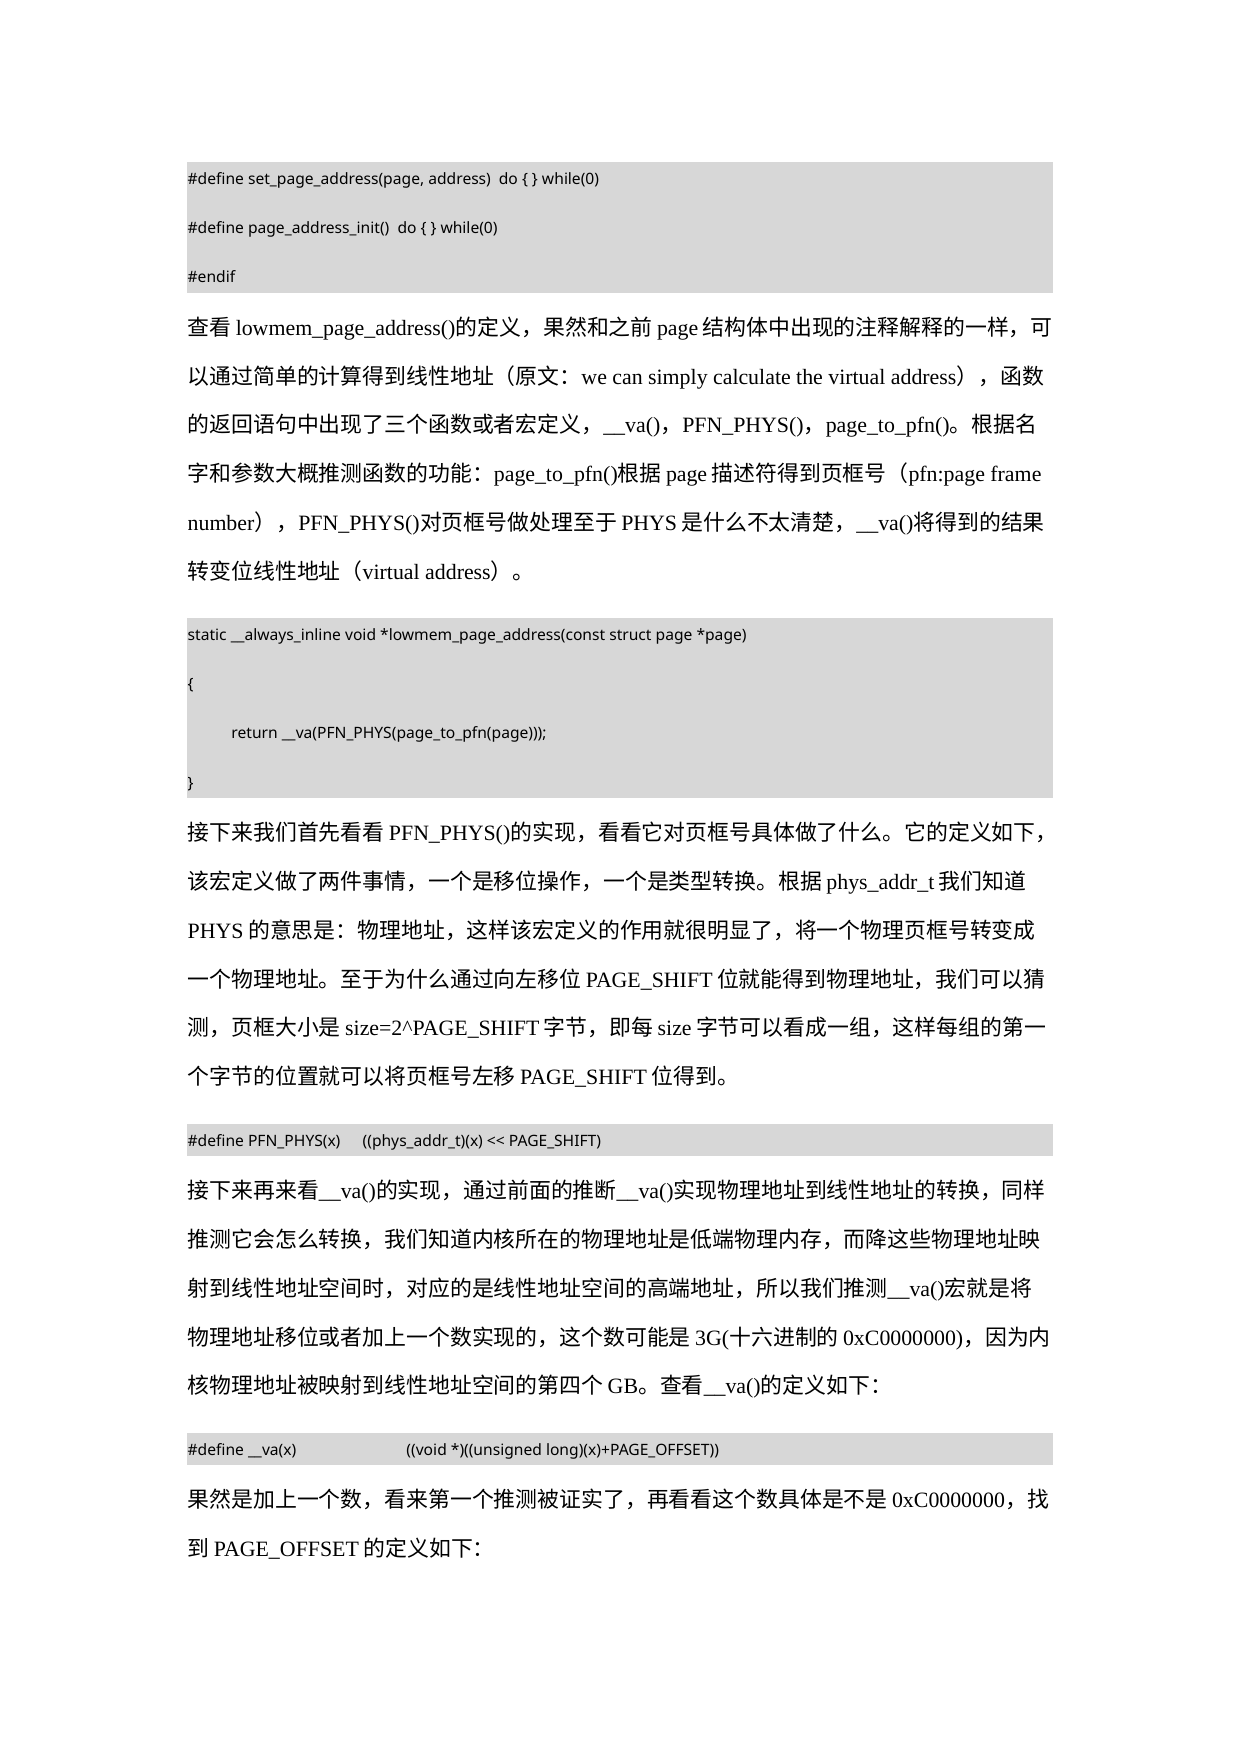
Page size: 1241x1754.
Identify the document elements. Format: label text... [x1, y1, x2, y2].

text return __va(PFN_PHYS(page_to_pfn(page))); [187, 717, 1053, 749]
text 接下来再来看__va()的实现，通过前面的推断__va()实现物理地址到线性地址的转换，同样推测它会怎么转换，我们知道内核所在的物理地址是低端物理内存，而降这些物理地址映射到线性地址空间时，对应的是线性地址空间的高端地址，所以我们推测__va()宏就是将物理地址移位或者加上一个数实现的，这个数可能是3G(十六进制的0xC0000000)，因为内核物理地址被映射到线性地址空间的第四个GB。查看__va()的定义如下： [187, 1173, 1053, 1400]
text 接下来我们首先看看PFN_PHYS()的实现，看看它对页框号具体做了什么。它的定义如下，该宏定义做了两件事情，一个是移位操作，一个是类型转换。根据phys_addr_t我们知道PHYS的意思是：物理地址，这样该宏定义的作用就很明显了，将一个物理页框号转变成一个物理地址。至于为什么通过向左移位PAGE_SHIFT位就能得到物理地址，我们可以猜测，页框大小是size=2^PAGE_SHIFT字节，即每size字节可以看成一组，这样每组的第一个字节的位置就可以将页框号左移PAGE_SHIFT位得到。 [187, 815, 1053, 1091]
text static __always_inline void *lowmem_page_address(const struct page *page) [187, 618, 1053, 651]
text #define set_page_address(page, address) do { } while(0) [187, 162, 1053, 194]
text } [187, 766, 1053, 798]
text 查看lowmem_page_address()的定义，果然和之前page结构体中出现的注释解释的一样，可以通过简单的计算得到线性地址（原文：we can simply calculate the virtual address），函数的返回语句中出现了三个函数或者宏定义，__va()，PFN_PHYS()，page_to_pfn()。根据名字和参数大概推测函数的功能：page_to_pfn()根据page描述符得到页框号（pfn:page frame number），PFN_PHYS()对页框号做处理至于PHYS是什么不太清楚，__va()将得到的结果转变位线性地址（virtual address）。 [187, 309, 1053, 586]
text { [187, 667, 1053, 700]
text #define page_address_init() do { } while(0) [187, 211, 1053, 244]
text 果然是加上一个数，看来第一个推测被证实了，再看看这个数具体是不是0xC0000000，找到PAGE_OFFSET的定义如下： [187, 1482, 1053, 1563]
text #endif [187, 260, 1053, 293]
text #define PFN_PHYS(x) ((phys_addr_t)(x) << PAGE_SHIFT) [187, 1124, 1053, 1156]
text #define __va(x) ((void *)((unsigned long)(x)+PAGE_OFFSET)) [187, 1433, 1053, 1465]
